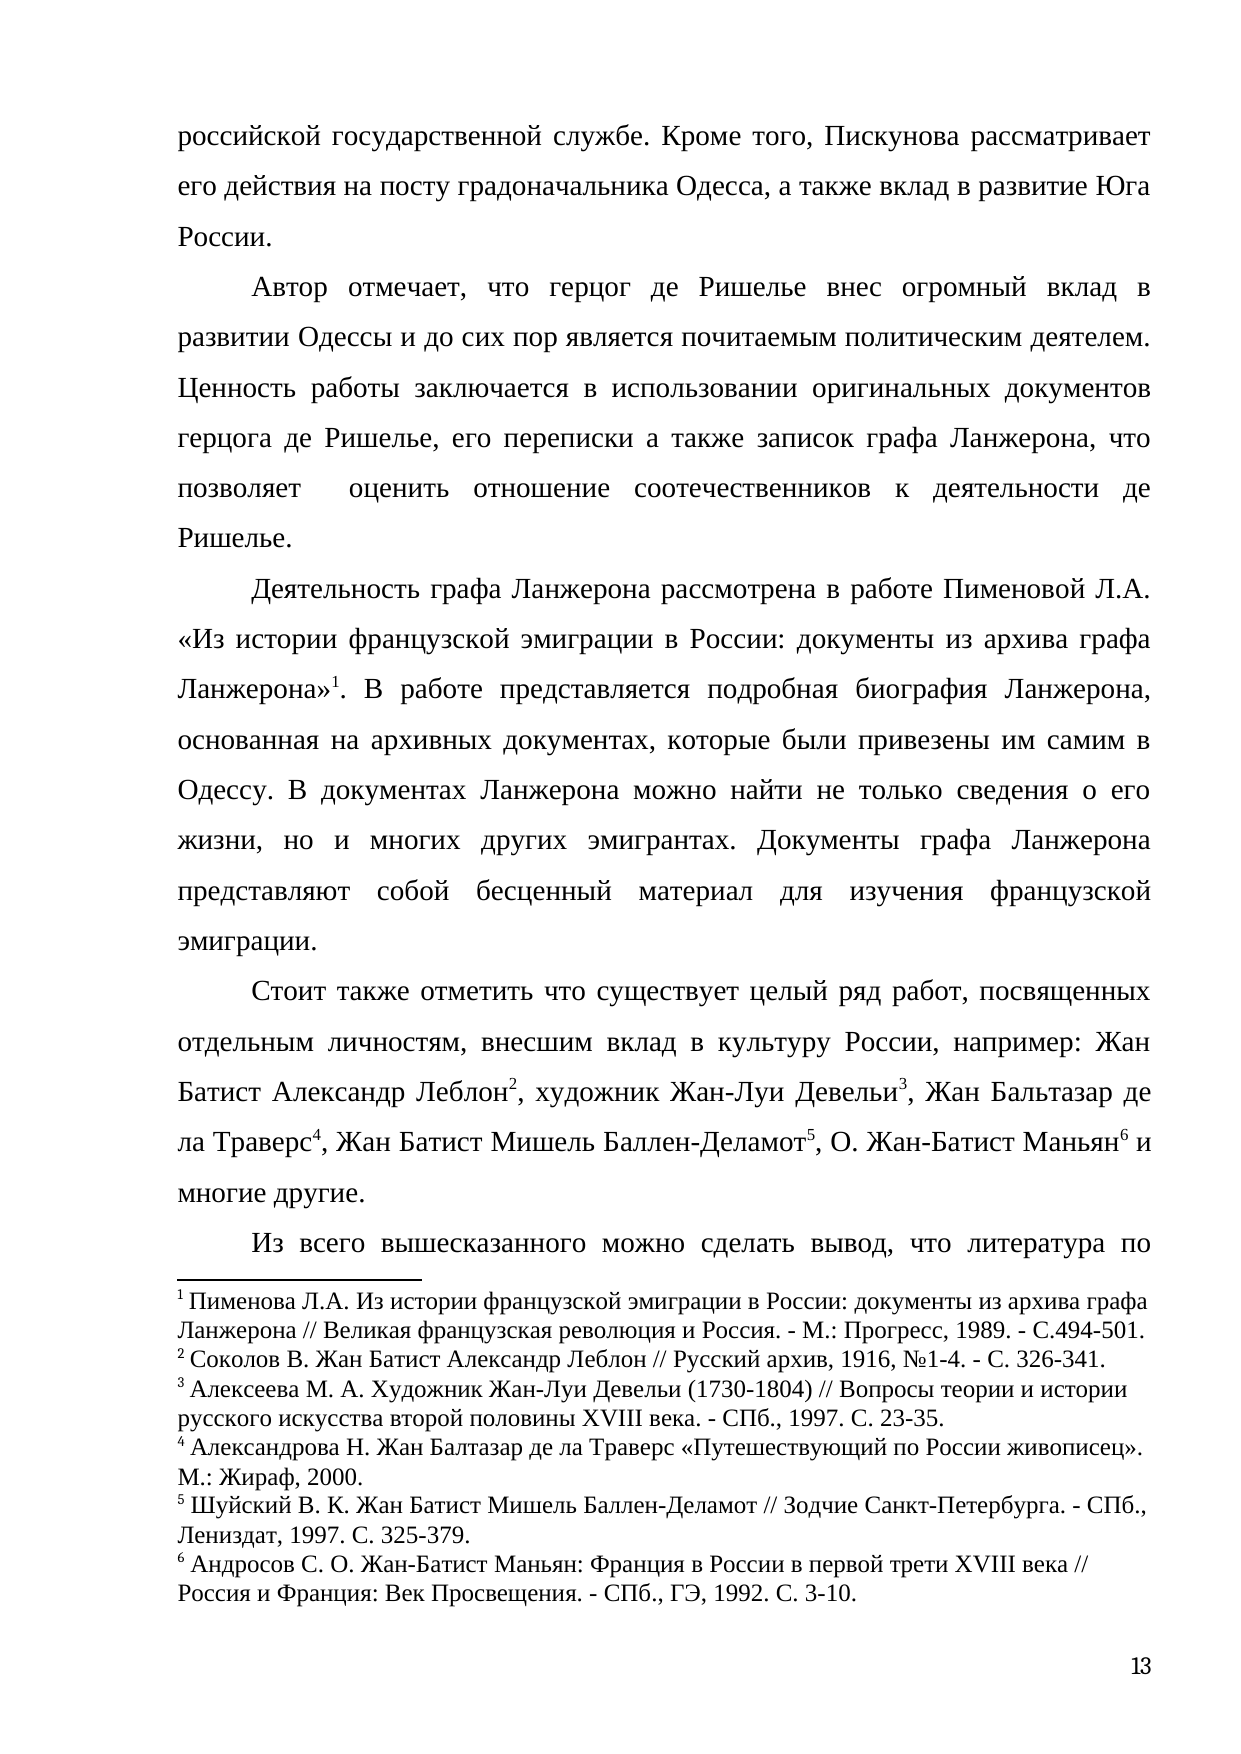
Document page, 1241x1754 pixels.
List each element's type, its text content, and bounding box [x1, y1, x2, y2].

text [177, 118, 1152, 252]
text Деятельность графа Ланжерона рассмотрена в работе Пименовой Л.А. «Из истории французской эмиграции в России: документы из архива графа Ланжерона». В работе представляется подробная биография Ланжерона, основанная на архивных документах, которые были привезены им самим в Одессу. В документах Ланжерона можно найти не только сведения о его жизни, но и многих других эмигрантах. Документы графа Ланжерона представляют собой бесценный материал для изучения французской эмиграции. [177, 571, 1152, 957]
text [177, 1225, 1152, 1258]
text Автор отмечает, что герцог де Ришелье внес огромный вклад в развитии Одессы и до сих пор является почитаемым политическим деятелем. Ценность работы заключается в использовании оригинальных документов герцога де Ришелье, его переписки а также записок графа Ланжерона, что позволяет оценить отношение соотечественников к деятельности де Ришелье. [177, 269, 1152, 554]
text Стоит также отметить что существует целый ряд работ, посвященных отдельным личностям, внесшим вклад в культуру России, например: Жан Батист Александр Леблон, художник Жан-Луи Девельи, Жан Бальтазар де ла Траверс, Жан Батист Мишель Баллен-Деламот, О. Жан-Батист Маньян и многие другие. [177, 973, 1152, 1208]
